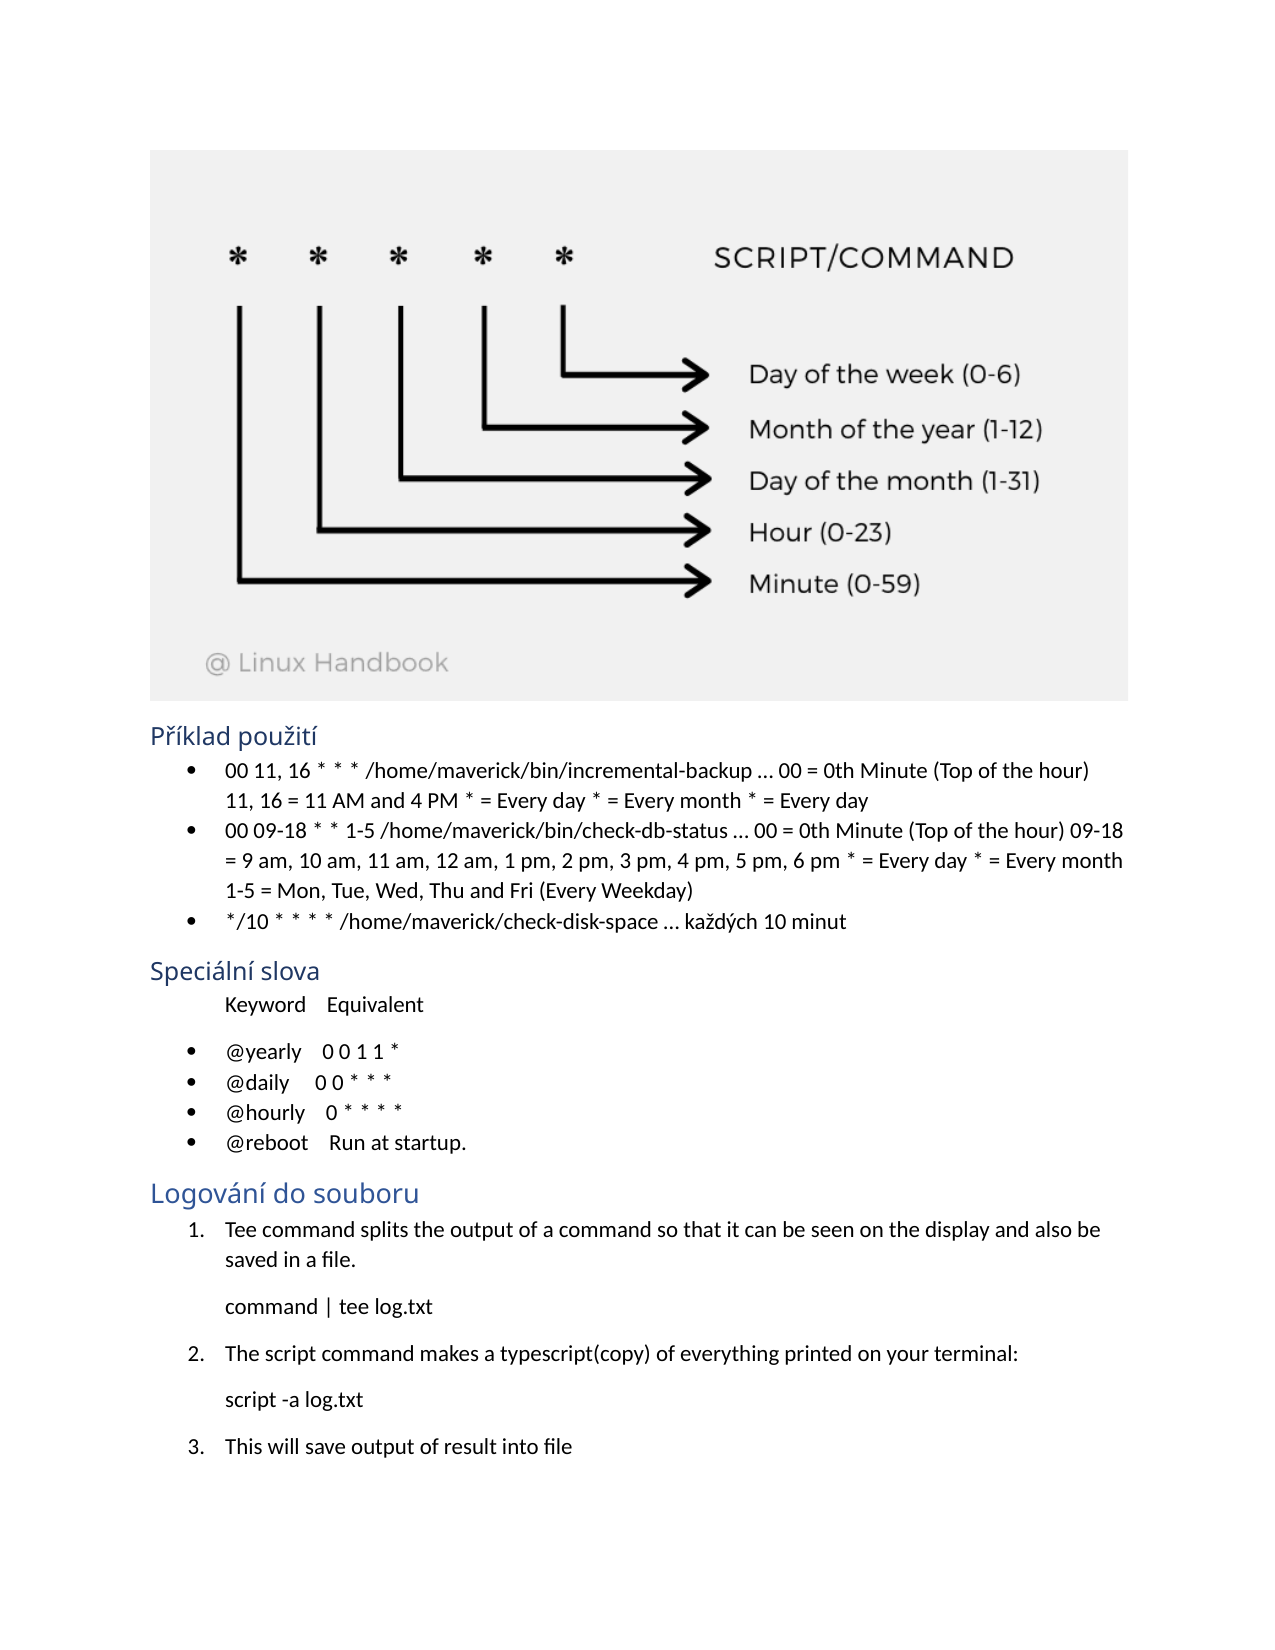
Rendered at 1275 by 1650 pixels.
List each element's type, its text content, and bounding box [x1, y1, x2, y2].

text Keyword Equivalent [150, 991, 1125, 1018]
list */10 * * * * /home/maverick/check-disk-space … každých 10 minut [187, 907, 1125, 935]
picture [150, 150, 1129, 701]
list 00 09-18 * * 1-5 /home/maverick/bin/check-db-status … 00 = 0th Minute (Top of the hour) 09-18 = 9 am, 10 am, 11 am, 12 am, 1 pm, 2 pm, 3 pm, 4 pm, 5 pm, 6 pm * = Every day * = Every month 1-5 = Mon, Tue, Wed, Thu and Fri (Every Weekday) [187, 816, 1125, 905]
subtitle Logování do souboru [150, 1175, 1125, 1212]
list This will save output of result into file [187, 1432, 1125, 1460]
subtitle Příklad použití [150, 719, 1125, 753]
list Tee command splits the output of a command so that it can be seen on the display and also be saved in a file. [187, 1215, 1125, 1273]
list @daily 0 0 * * * [187, 1068, 1125, 1096]
subtitle Speciální slova [150, 954, 1125, 988]
list 00 11, 16 * * * /home/maverick/bin/incremental-backup … 00 = 0th Minute (Top of the hour) 11, 16 = 11 AM and 4 PM * = Every day * = Every month * = Every day [187, 756, 1125, 814]
list @hourly 0 * * * * [187, 1098, 1125, 1126]
list script -a log.txt [225, 1386, 1125, 1413]
list The script command makes a typescript(copy) of everything printed on your terminal: [187, 1339, 1125, 1367]
list @yearly 0 0 1 1 * [187, 1037, 1125, 1065]
text command | tee log.txt [225, 1292, 1125, 1320]
list @reboot Run at startup. [187, 1128, 1125, 1156]
